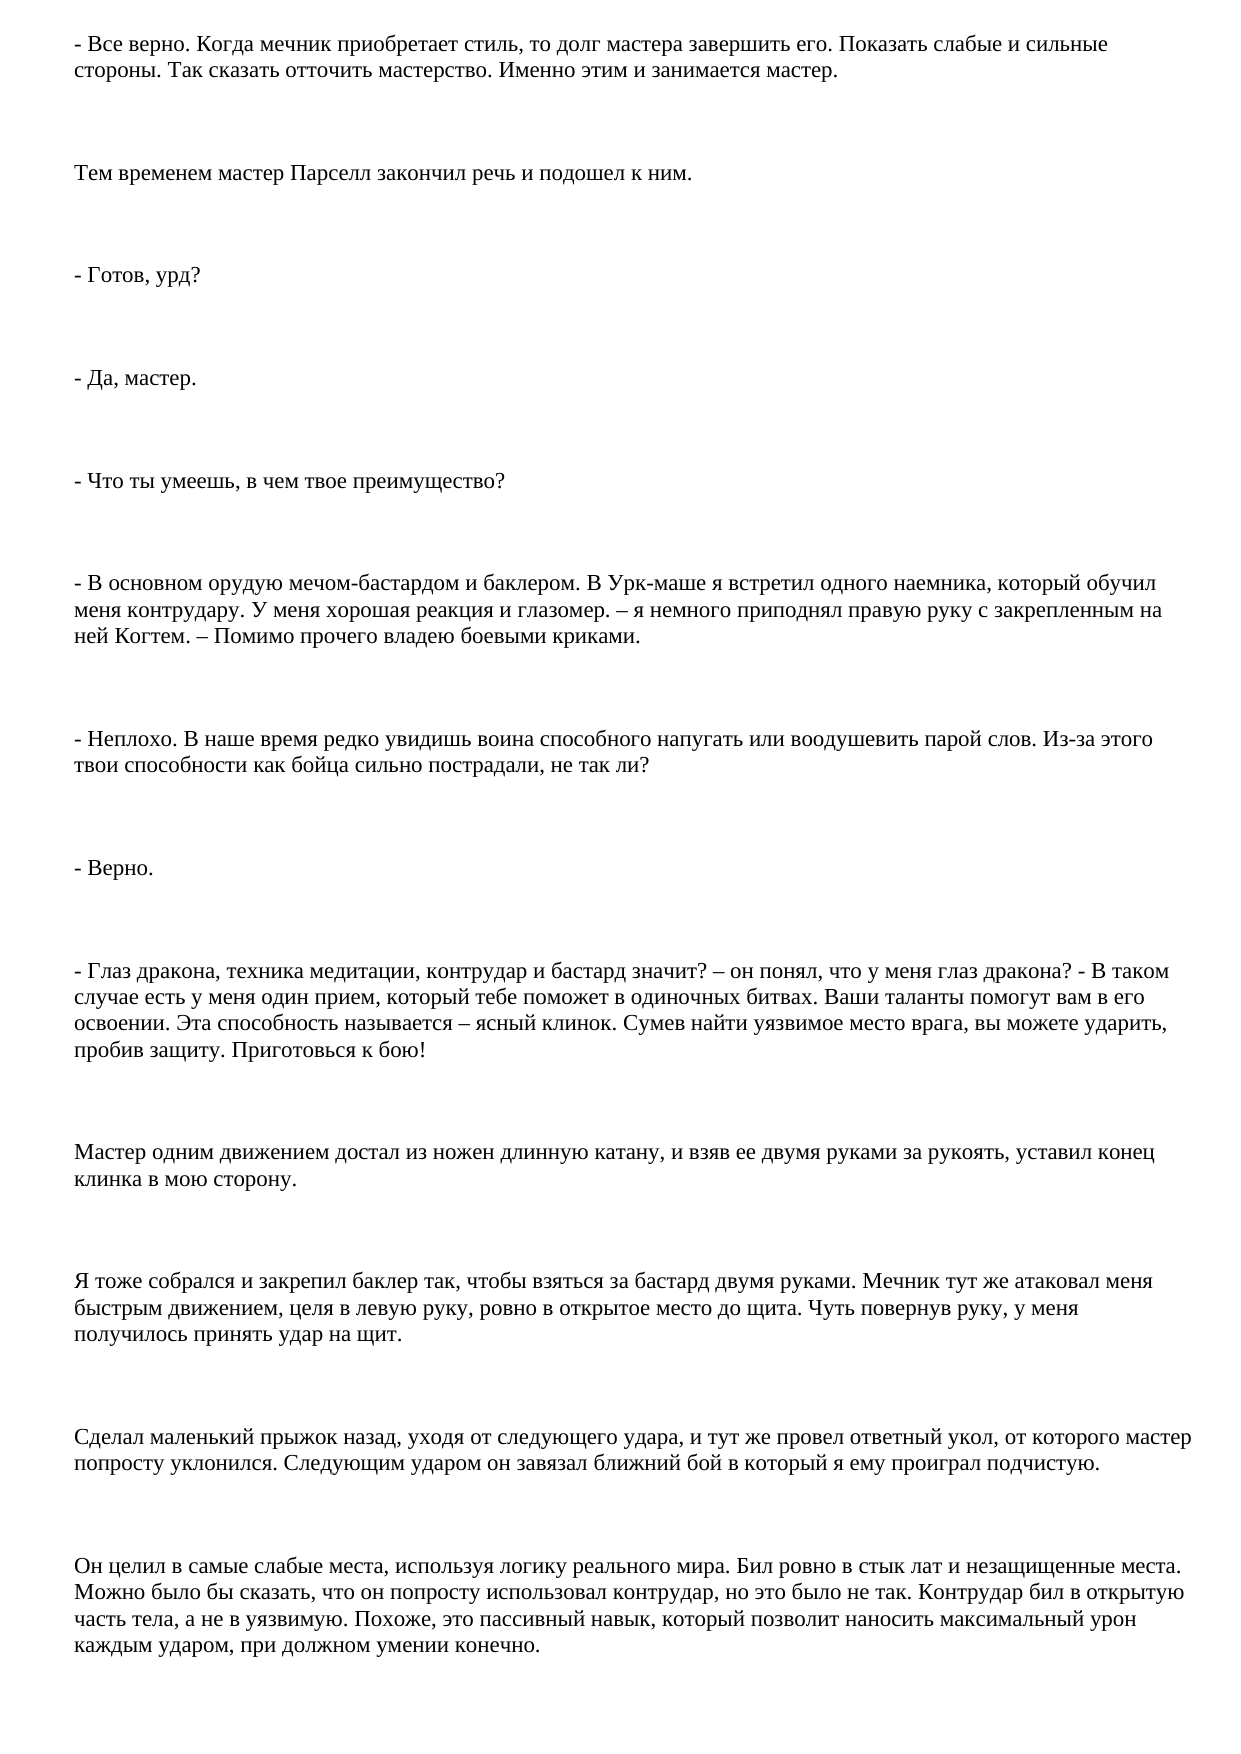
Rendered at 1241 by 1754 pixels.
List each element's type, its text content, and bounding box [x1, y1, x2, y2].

text - Готов, урд? [74, 261, 1196, 288]
text - Все верно. Когда мечник приобретает стиль, то долг мастера завершить его. Показать слабые и сильные стороны. Так сказать отточить мастерство. Именно этим и занимается мастер. [74, 29, 1196, 82]
text Мастер одним движением достал из ножен длинную катану, и взяв ее двумя руками за рукоять, уставил конец клинка в мою сторону. [74, 1138, 1196, 1191]
text - Неплохо. В наше время редко увидишь воина способного напугать или воодушевить парой слов. Из-за этого твои способности как бойца сильно пострадали, не так ли? [74, 725, 1196, 778]
text - Верно. [74, 854, 1196, 880]
text Тем временем мастер Парселл закончил речь и подошел к ним. [74, 159, 1196, 185]
text - Да, мастер. [74, 364, 1196, 390]
text - Что ты умеешь, в чем твое преимущество? [74, 467, 1196, 493]
text Я тоже собрался и закрепил баклер так, чтобы взяться за бастард двумя руками. Мечник тут же атаковал меня быстрым движением, целя в левую руку, ровно в открытое место до щита. Чуть повернув руку, у меня получилось принять удар на щит. [74, 1267, 1196, 1347]
text Сделал маленький прыжок назад, уходя от следующего удара, и тут же провел ответный укол, от которого мастер попросту уклонился. Следующим ударом он завязал ближний бой в который я ему проиграл подчистую. [74, 1423, 1196, 1476]
text - Глаз дракона, техника медитации, контрудар и бастард значит? – он понял, что у меня глаз дракона? - В таком случае есть у меня один прием, который тебе поможет в одиночных битвах. Ваши таланты помогут вам в его освоении. Эта способность называется – ясный клинок. Сумев найти уязвимое место врага, вы можете ударить, пробив защиту. Приготовься к бою! [74, 957, 1196, 1062]
text - В основном орудую мечом-бастардом и баклером. В Урк-маше я встретил одного наемника, который обучил меня контрудару. У меня хорошая реакция и глазомер. – я немного приподнял правую руку с закрепленным на ней Когтем. – Помимо прочего владею боевыми криками. [74, 569, 1196, 648]
text Он целил в самые слабые места, используя логику реального мира. Бил ровно в стык лат и незащищенные места. Можно было бы сказать, что он попросту использовал контрудар, но это было не так. Контрудар бил в открытую часть тела, а не в уязвимую. Похоже, это пассивный навык, который позволит наносить максимальный урон каждым ударом, при должном умении конечно. [74, 1552, 1196, 1657]
